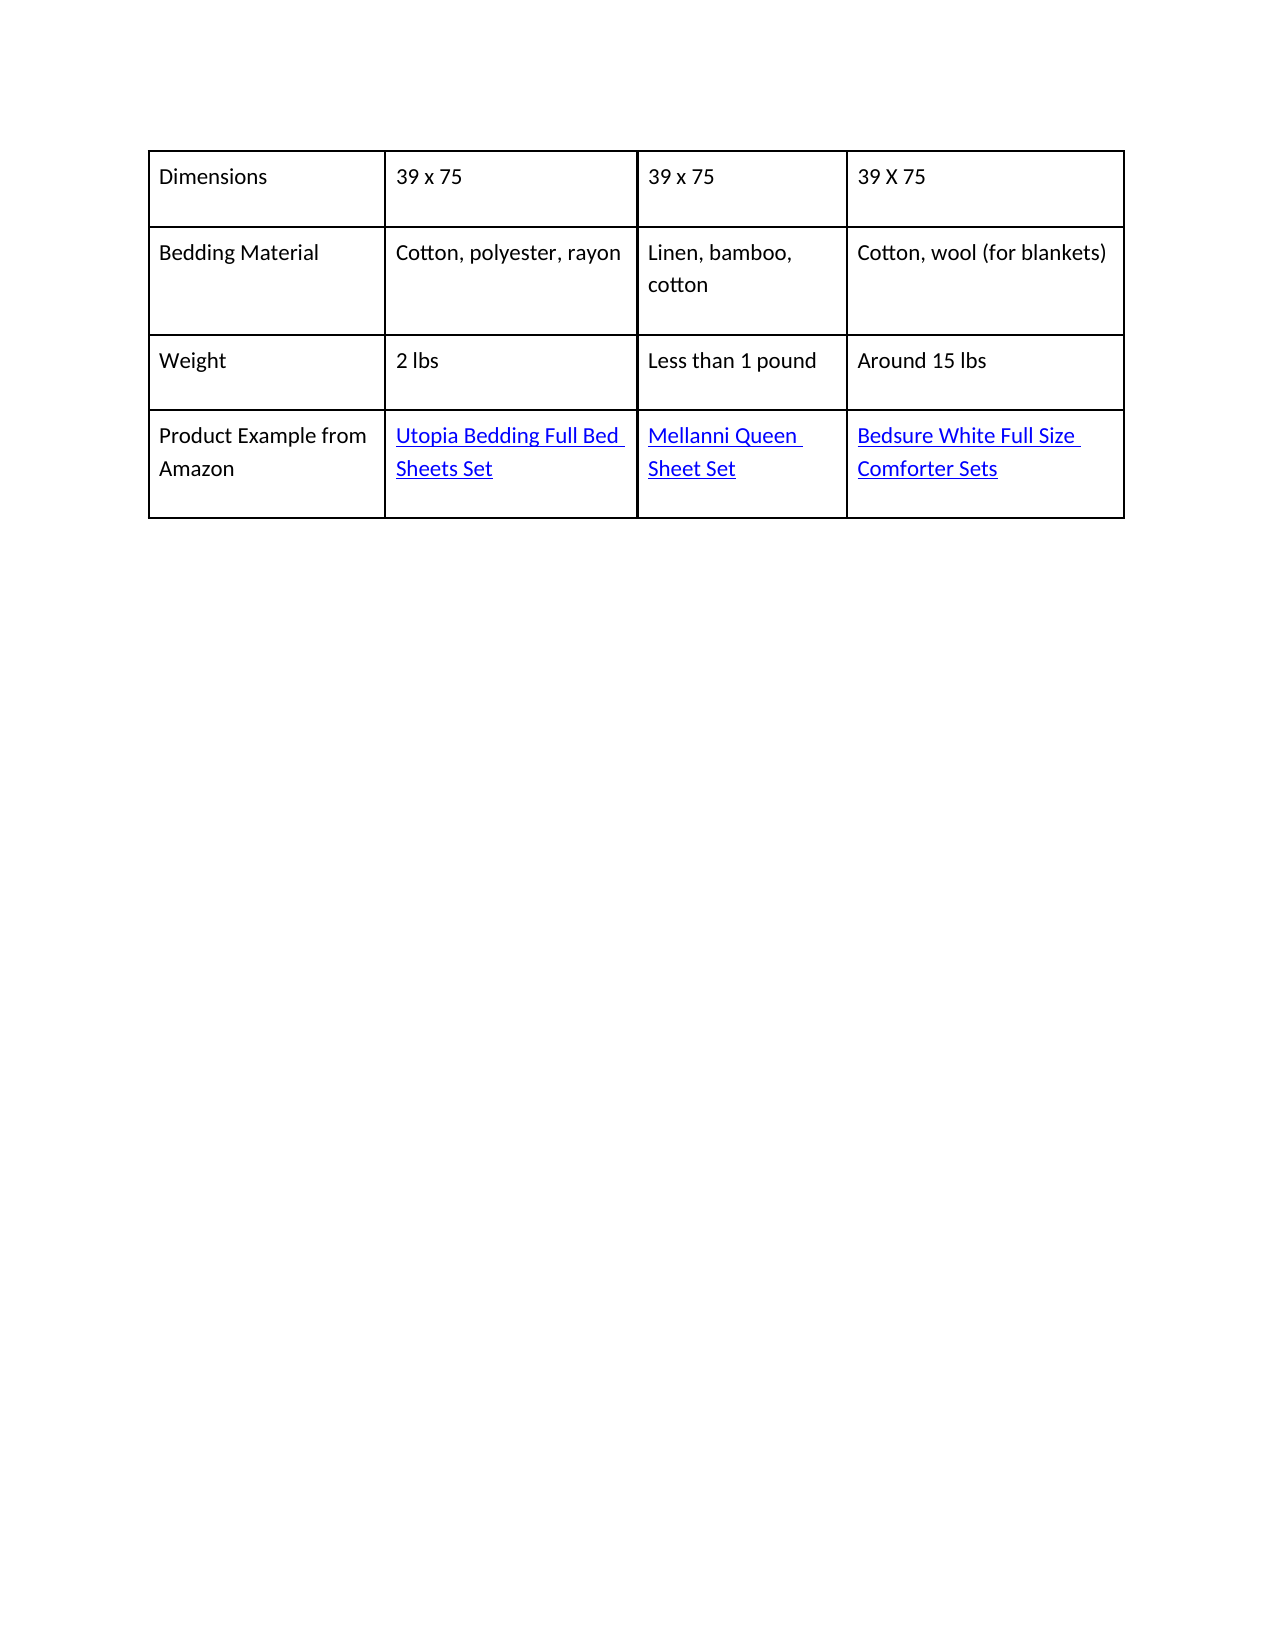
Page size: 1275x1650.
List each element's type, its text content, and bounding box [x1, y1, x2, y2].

table_cell Bedding Material [150, 228, 384, 333]
table_cell Around 15 lbs [848, 336, 1123, 409]
table_cell Less than 1 pound [639, 336, 846, 409]
table_cell 39 X 75 [848, 152, 1123, 226]
table_cell 2 lbs [386, 336, 636, 409]
table_cell 39 x 75 [386, 152, 636, 226]
table_cell Utopia Bedding Full Bed Sheets Set [386, 411, 636, 517]
table_cell Mellanni Queen Sheet Set [639, 411, 846, 517]
table_cell Bedsure White Full Size Comforter Sets [848, 411, 1123, 517]
table_cell Cotton, wool (for blankets) [848, 228, 1123, 333]
table_cell Weight [150, 336, 384, 409]
table_cell 39 x 75 [639, 152, 846, 226]
table_cell Product Example from Amazon [150, 411, 384, 517]
table_cell Dimensions [150, 152, 384, 226]
table_cell Linen, bamboo, cotton [639, 228, 846, 333]
table_cell Cotton, polyester, rayon [386, 228, 636, 333]
